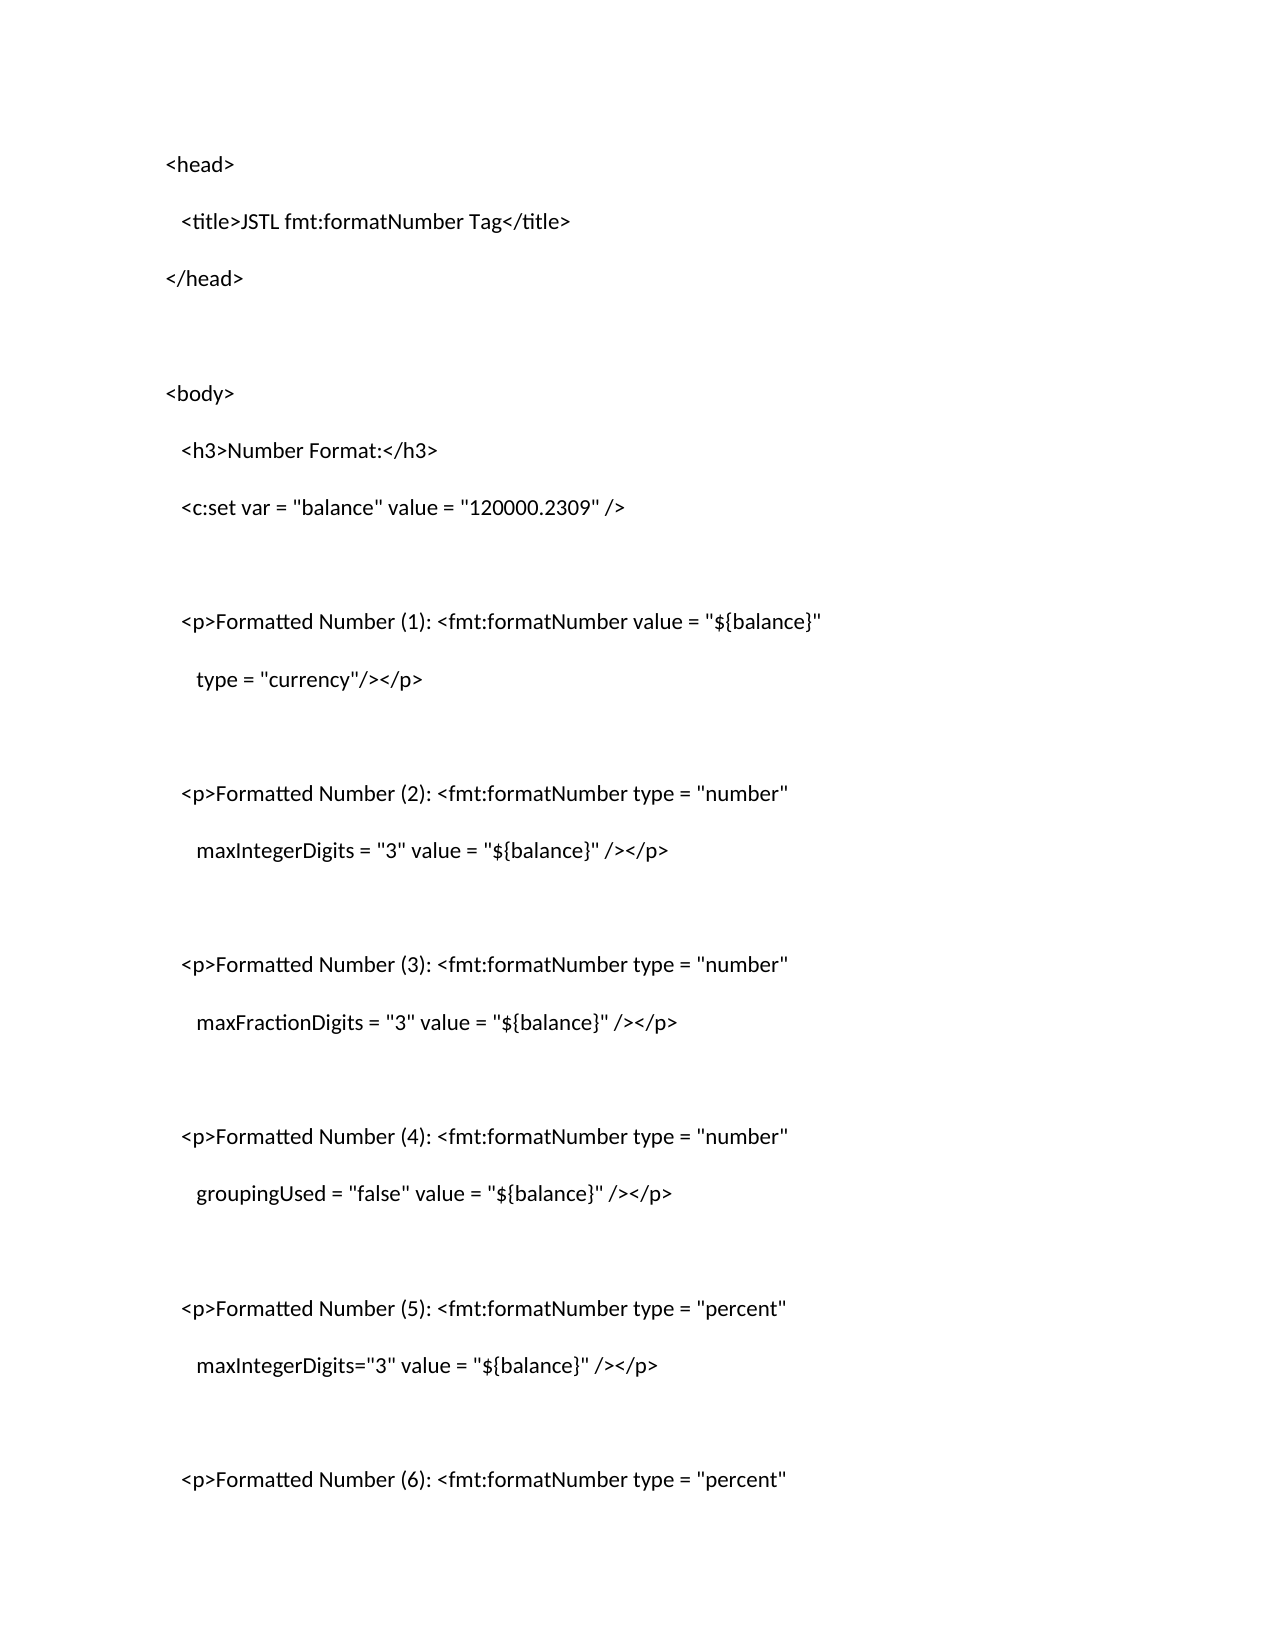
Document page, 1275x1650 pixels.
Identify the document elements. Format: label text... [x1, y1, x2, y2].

text <p>Formatted Number (3): <fmt:formatNumber type = "number" [150, 951, 1125, 979]
text <c:set var = "balance" value = "120000.2309" /> [150, 493, 1125, 521]
text maxIntegerDigits = "3" value = "${balance}" /></p> [150, 836, 1125, 864]
text <title>JSTL fmt:formatNumber Tag</title> [150, 207, 1125, 235]
text <p>Formatted Number (5): <fmt:formatNumber type = "percent" [150, 1294, 1125, 1322]
text <p>Formatted Number (1): <fmt:formatNumber value = "${balance}" [150, 607, 1125, 636]
text <p>Formatted Number (4): <fmt:formatNumber type = "number" [150, 1122, 1125, 1150]
text <p>Formatted Number (6): <fmt:formatNumber type = "percent" [150, 1465, 1125, 1493]
text maxFractionDigits = "3" value = "${balance}" /></p> [150, 1008, 1125, 1036]
text <head> [150, 150, 1125, 178]
text maxIntegerDigits="3" value = "${balance}" /></p> [150, 1351, 1125, 1379]
text type = "currency"/></p> [150, 665, 1125, 693]
text groupingUsed = "false" value = "${balance}" /></p> [150, 1179, 1125, 1207]
text </head> [150, 264, 1125, 292]
text <body> [150, 379, 1125, 407]
text <p>Formatted Number (2): <fmt:formatNumber type = "number" [150, 779, 1125, 807]
text <h3>Number Format:</h3> [150, 436, 1125, 464]
